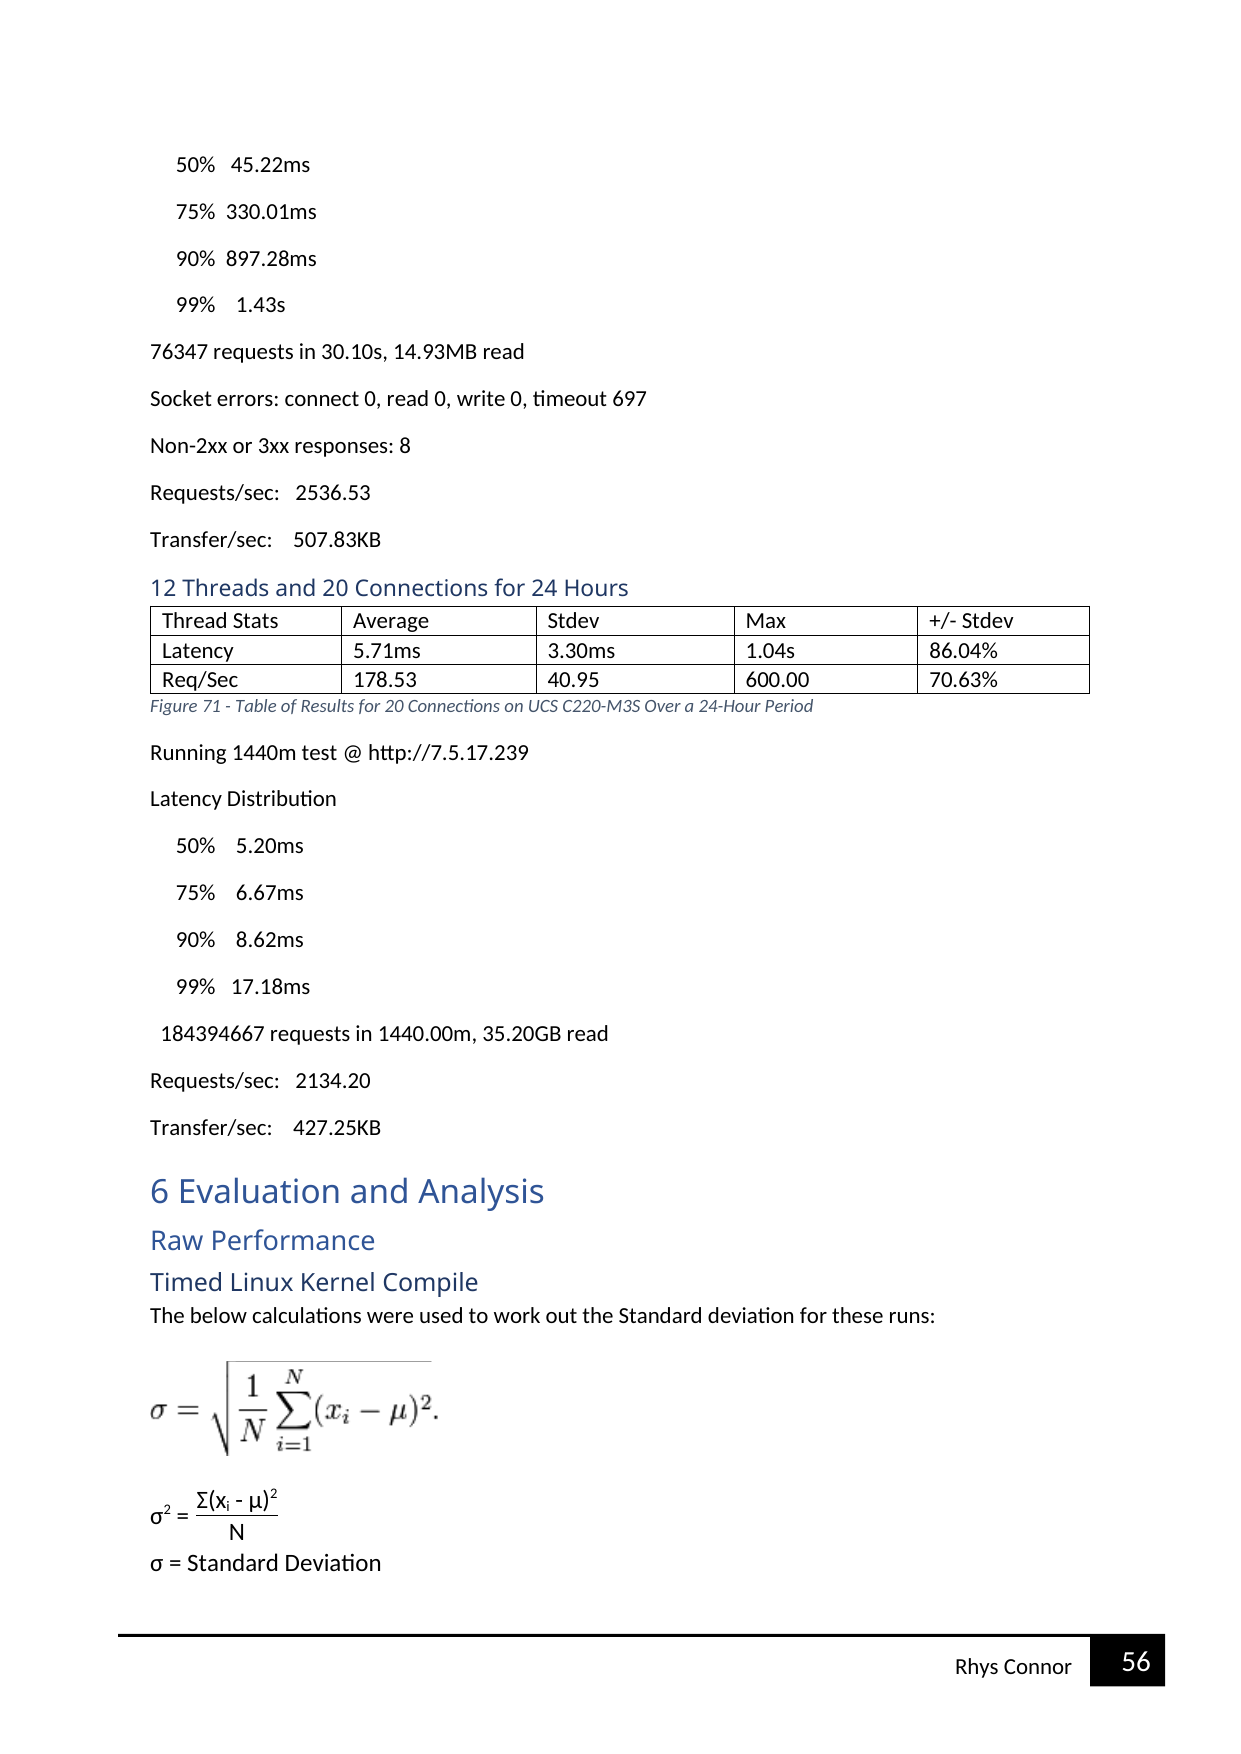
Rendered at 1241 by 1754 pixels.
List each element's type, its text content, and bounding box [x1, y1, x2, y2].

table_cell 70.63% [918, 665, 1089, 693]
subtitle Raw Performance [150, 1221, 1090, 1258]
text 50% 5.20ms [150, 831, 1090, 859]
table_cell 86.04% [918, 636, 1089, 664]
text σ = Standard Deviation [150, 1547, 1090, 1577]
table_header Max [735, 607, 917, 635]
text Figure 71 - Table of Results for 20 Connections on UCS C220-M3S Over a 24-Hour Period [150, 694, 1090, 717]
text 50% 45.22ms [150, 150, 1090, 178]
subtitle 6 Evaluation and Analysis [150, 1168, 1090, 1213]
subtitle Timed Linux Kernel Compile [150, 1265, 1090, 1299]
text 76347 requests in 30.10s, 14.93MB read [150, 337, 1090, 366]
table_cell 1.04s [735, 636, 917, 664]
table_cell 178.53 [342, 665, 536, 693]
text 184394667 requests in 1440.00m, 35.20GB read [150, 1019, 1090, 1047]
text 99% 1.43s [150, 291, 1090, 319]
text Socket errors: connect 0, read 0, write 0, timeout 697 [150, 384, 1090, 412]
text 75% 6.67ms [150, 878, 1090, 906]
text 90% 8.62ms [150, 925, 1090, 953]
table_cell 5.71ms [342, 636, 536, 664]
text 75% 330.01ms [150, 197, 1090, 225]
text 99% 17.18ms [150, 972, 1090, 1000]
table_header Thread Stats [151, 607, 341, 635]
table_header [196, 1516, 278, 1547]
text Requests/sec: 2134.20 [150, 1066, 1090, 1094]
text Running 1440m test @ http://7.5.17.239 [150, 738, 1090, 766]
table_header σ2 = [150, 1484, 196, 1547]
table_cell Latency [151, 636, 341, 664]
table_header [196, 1484, 278, 1515]
text Latency Distribution [150, 784, 1090, 812]
text Requests/sec: 2536.53 [150, 478, 1090, 506]
table_cell 600.00 [735, 665, 917, 693]
table_header Average [342, 607, 536, 635]
table_cell Req/Sec [151, 665, 341, 693]
subtitle 12 Threads and 20 Connections for 24 Hours [150, 572, 1090, 603]
text Transfer/sec: 507.83KB [150, 525, 1090, 553]
text Non-2xx or 3xx responses: 8 [150, 431, 1090, 459]
text Transfer/sec: 427.25KB [150, 1113, 1090, 1141]
table_header Stdev [537, 607, 734, 635]
text The below calculations were used to work out the Standard deviation for these runs: [150, 1302, 1090, 1330]
text 90% 897.28ms [150, 244, 1090, 272]
table_header +/- Stdev [918, 607, 1089, 635]
table_cell 3.30ms [537, 636, 734, 664]
picture [150, 1361, 438, 1456]
table_cell 40.95 [537, 665, 734, 693]
